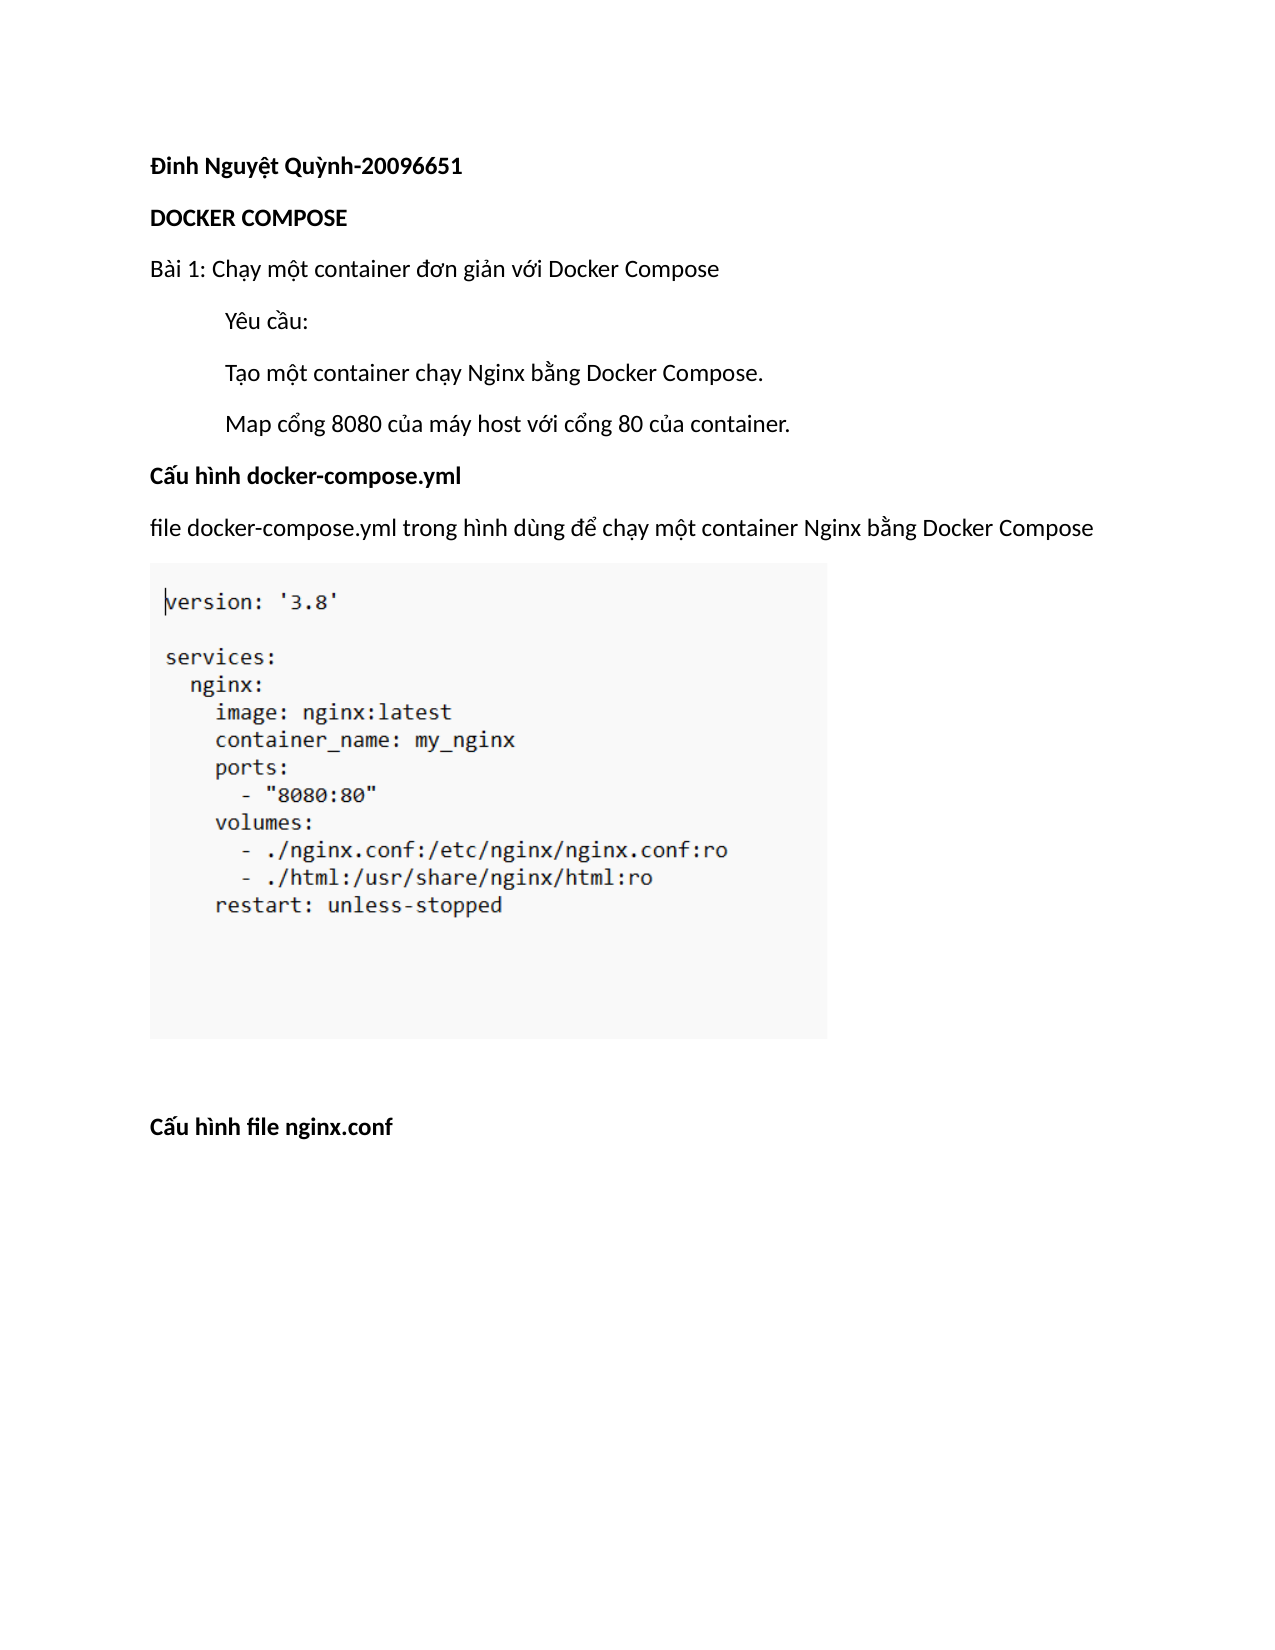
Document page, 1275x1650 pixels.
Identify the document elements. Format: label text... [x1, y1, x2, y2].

text Map cổng 8080 của máy host với cổng 80 của container. [150, 408, 1125, 439]
text file docker-compose.yml trong hình dùng để chạy một container Nginx bằng Docker Compose [150, 512, 1125, 542]
text Bài 1: Chạy một container đơn giản với Docker Compose [150, 253, 1125, 284]
text DOCKER COMPOSE [150, 202, 1125, 232]
text Yêu cầu: [150, 305, 1125, 336]
text Cấu hình docker-compose.yml [150, 460, 1125, 491]
text Tạo một container chạy Nginx bằng Docker Compose. [150, 357, 1125, 387]
text Đinh Nguyệt Quỳnh-20096651 [150, 150, 1125, 181]
picture [150, 563, 828, 1039]
text Cấu hình file nginx.conf [150, 1111, 1125, 1142]
